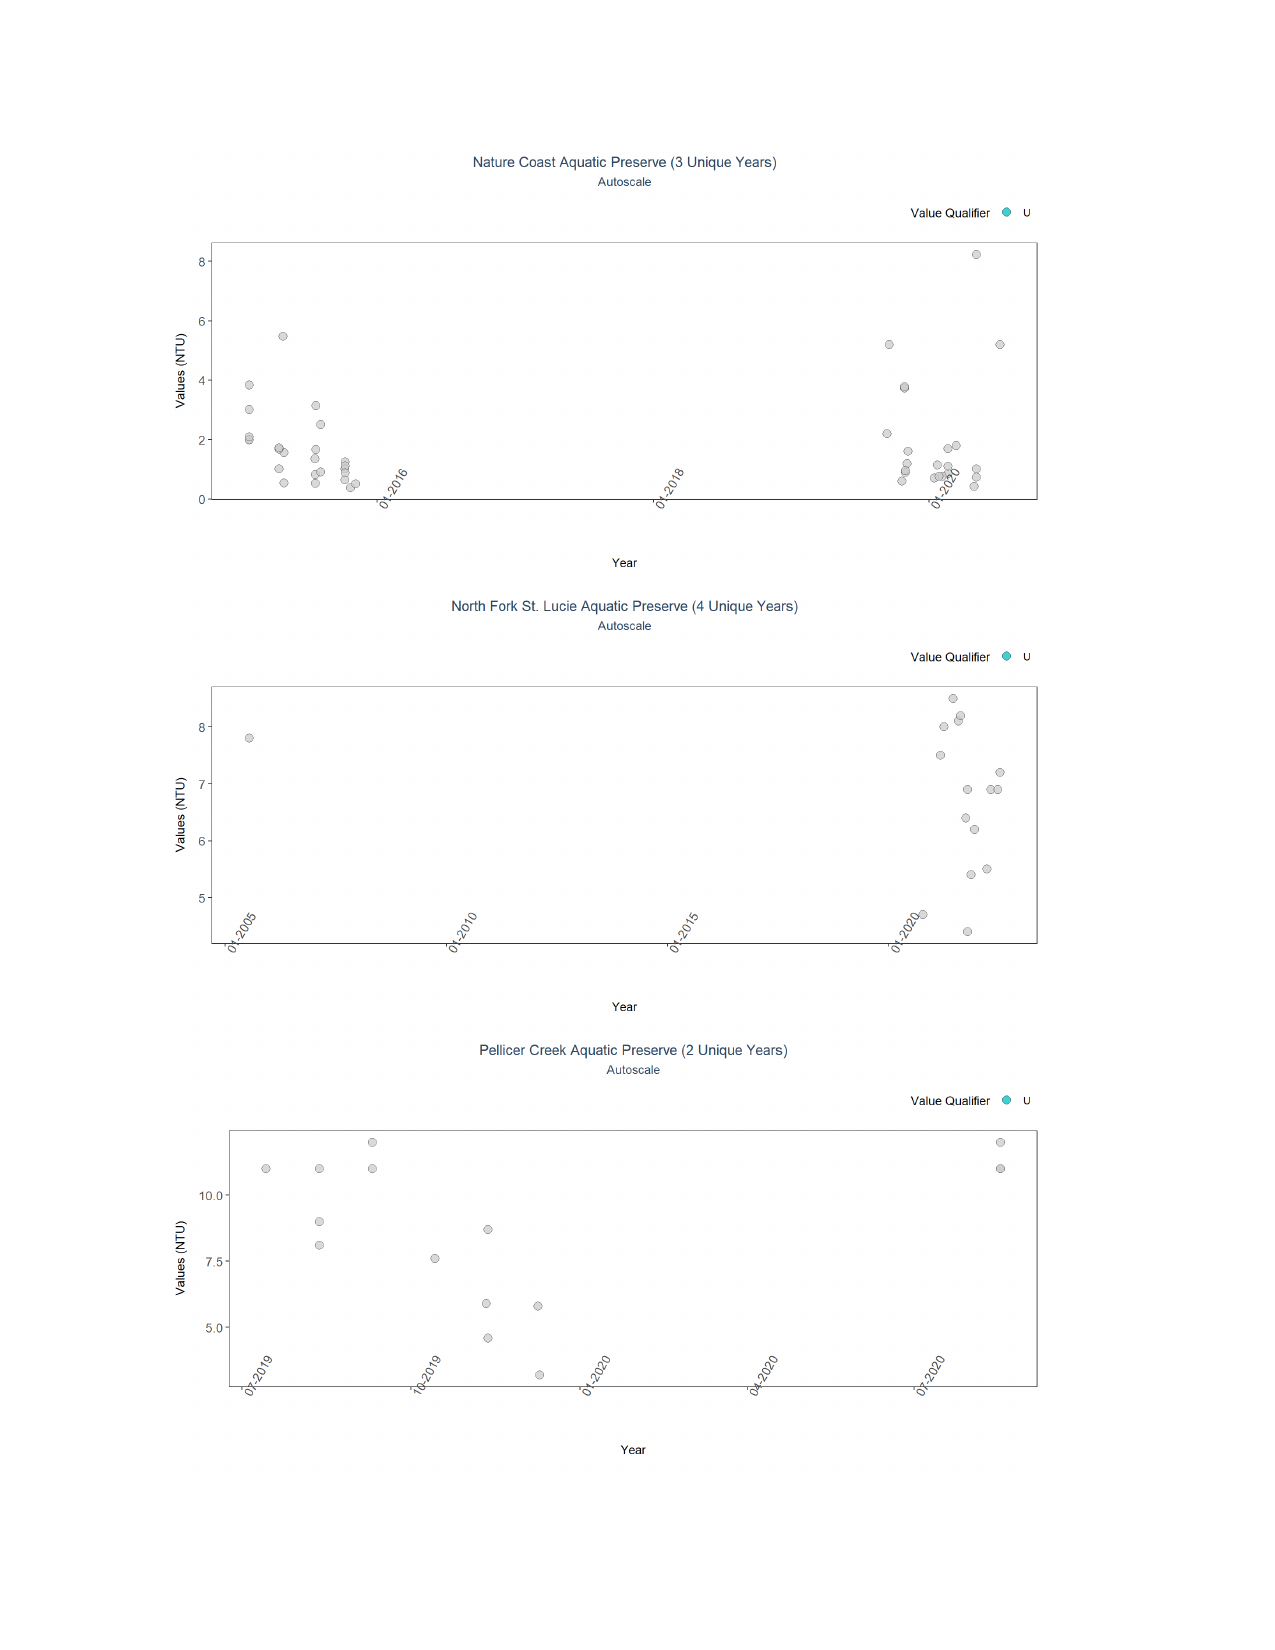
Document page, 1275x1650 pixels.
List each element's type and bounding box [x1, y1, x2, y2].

picture [168, 1037, 1044, 1475]
picture [168, 150, 1044, 588]
picture [168, 593, 1044, 1032]
